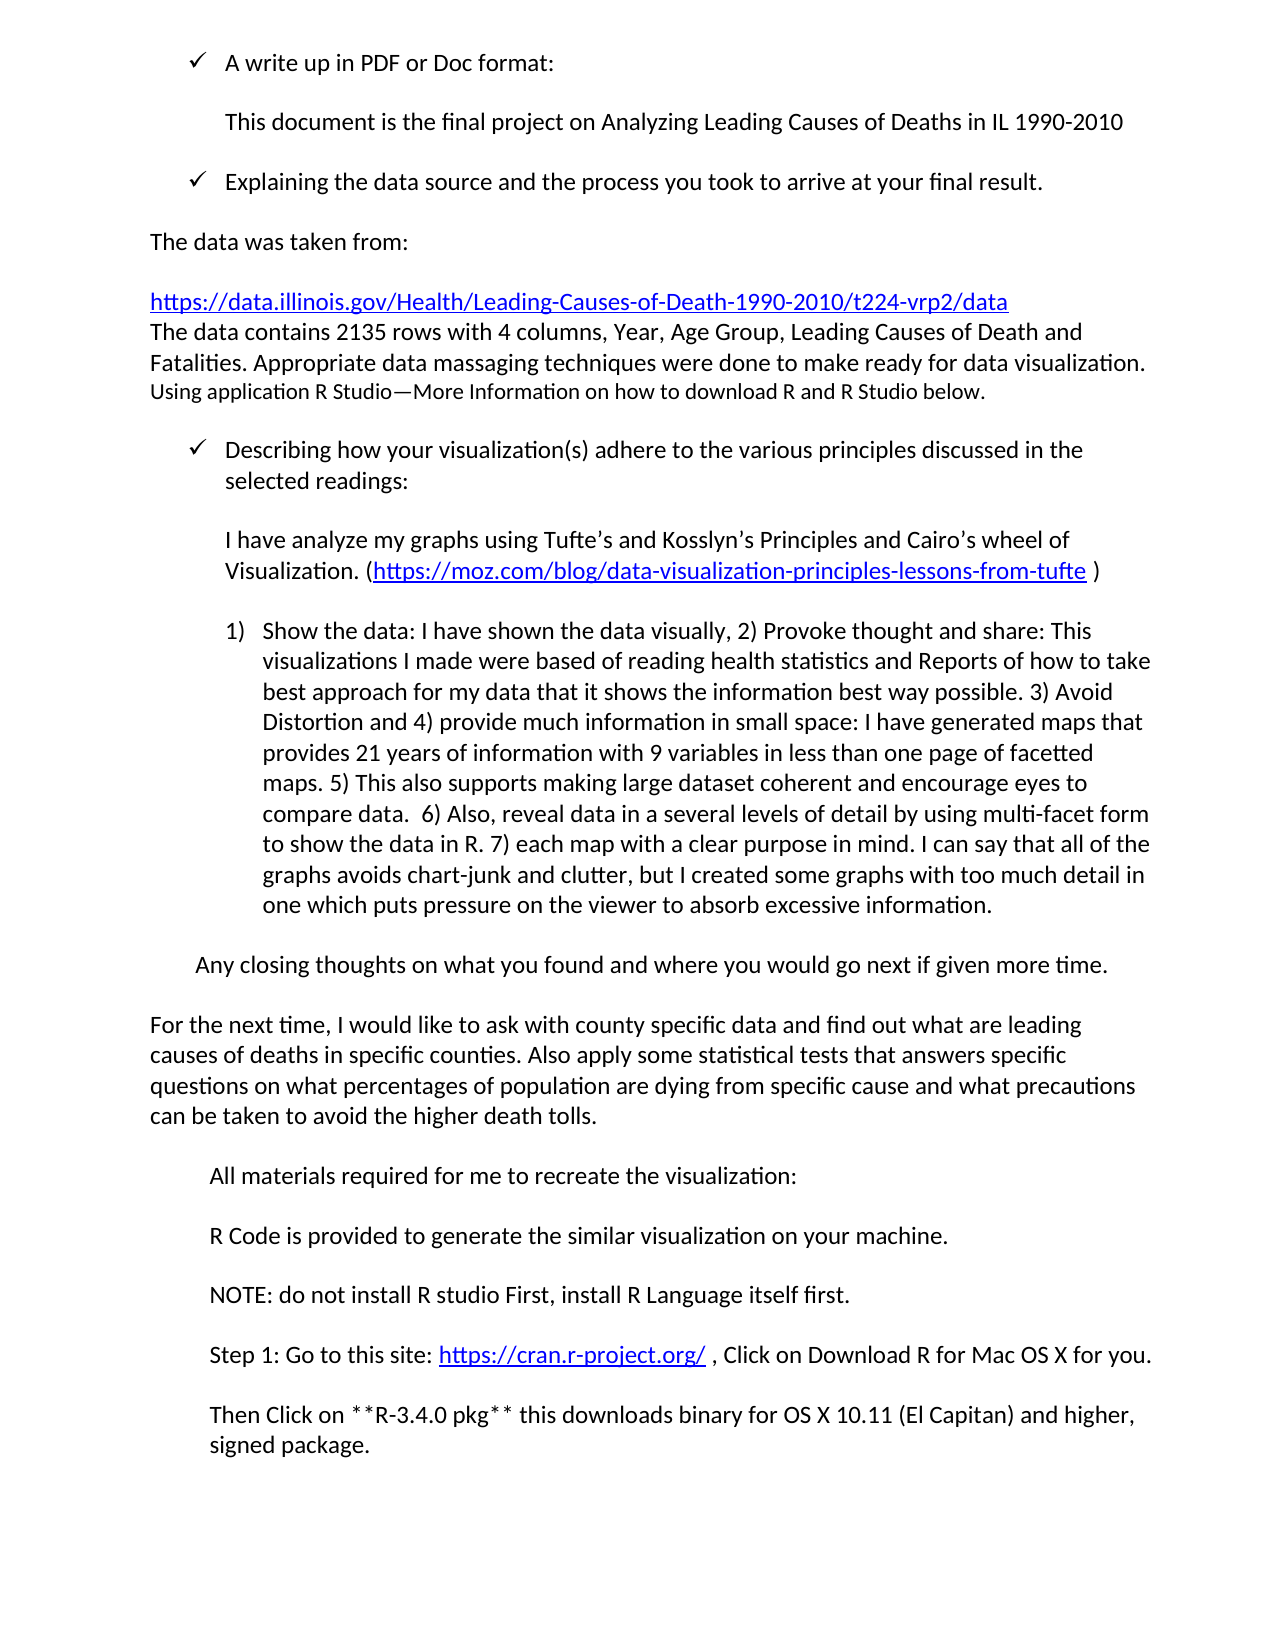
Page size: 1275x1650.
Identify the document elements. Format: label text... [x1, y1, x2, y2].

text This document is the final project on Analyzing Leading Causes of Deaths in IL 1990-2010 [225, 107, 1153, 137]
text R Code is provided to generate the similar visualization on your machine. [209, 1220, 1153, 1250]
text The data was taken from: [150, 226, 1153, 256]
text Any closing thoughts on what you found and where you would go next if given more time. [150, 949, 1153, 980]
text https://data.illinois.gov/Health/Leading-Causes-of-Death-1990-2010/t224-vrp2/data [150, 286, 1153, 316]
list Describing how your visualization(s) adhere to the various principles discussed in the selected readings: [187, 434, 1153, 495]
text I have analyze my graphs using Tufte’s and Kosslyn’s Principles and Cairo’s wheel of Visualization. (https://moz.com/blog/data-visualization-principles-lessons-from-tufte ) [225, 524, 1153, 586]
list Explaining the data source and the process you took to arrive at your final result. [187, 166, 1153, 197]
list A write up in PDF or Doc format: [187, 47, 1153, 77]
text The data contains 2135 rows with 4 columns, Year, Age Group, Leading Causes of Death and Fatalities. Appropriate data massaging techniques were done to make ready for data visualization. Using application R Studio—More Information on how to download R and R Studio below. [150, 316, 1153, 405]
text All materials required for me to recreate the visualization: [209, 1160, 1153, 1191]
list Show the data: I have shown the data visually, 2) Provoke thought and share: This visualizations I made were based of reading health statistics and Reports of how to take best approach for my data that it shows the information best way possible. 3) Avoid Distortion and 4) provide much information in small space: I have generated maps that provides 21 years of information with 9 variables in less than one page of facetted maps. 5) This also supports making large dataset coherent and encourage eyes to compare data. 6) Also, reveal data in a several levels of detail by using multi-facet form to show the data in R. 7) each map with a clear purpose in mind. I can say that all of the graphs avoids chart-junk and clutter, but I created some graphs with too much detail in one which puts pressure on the viewer to absorb excessive information. [225, 615, 1153, 920]
text For the next time, I would like to ask with county specific data and find out what are leading causes of deaths in specific counties. Also apply some statistical tests that answers specific questions on what percentages of population are dying from specific cause and what precautions can be taken to avoid the higher death tolls. [150, 1009, 1153, 1131]
text Step 1: Go to this site: https://cran.r-project.org/ , Click on Download R for Mac OS X for you. [209, 1339, 1153, 1370]
text Then Click on **R-3.4.0 pkg** this downloads binary for OS X 10.11 (El Capitan) and higher, signed package. [209, 1399, 1153, 1460]
text NOTE: do not install R studio First, install R Language itself first. [209, 1279, 1153, 1310]
